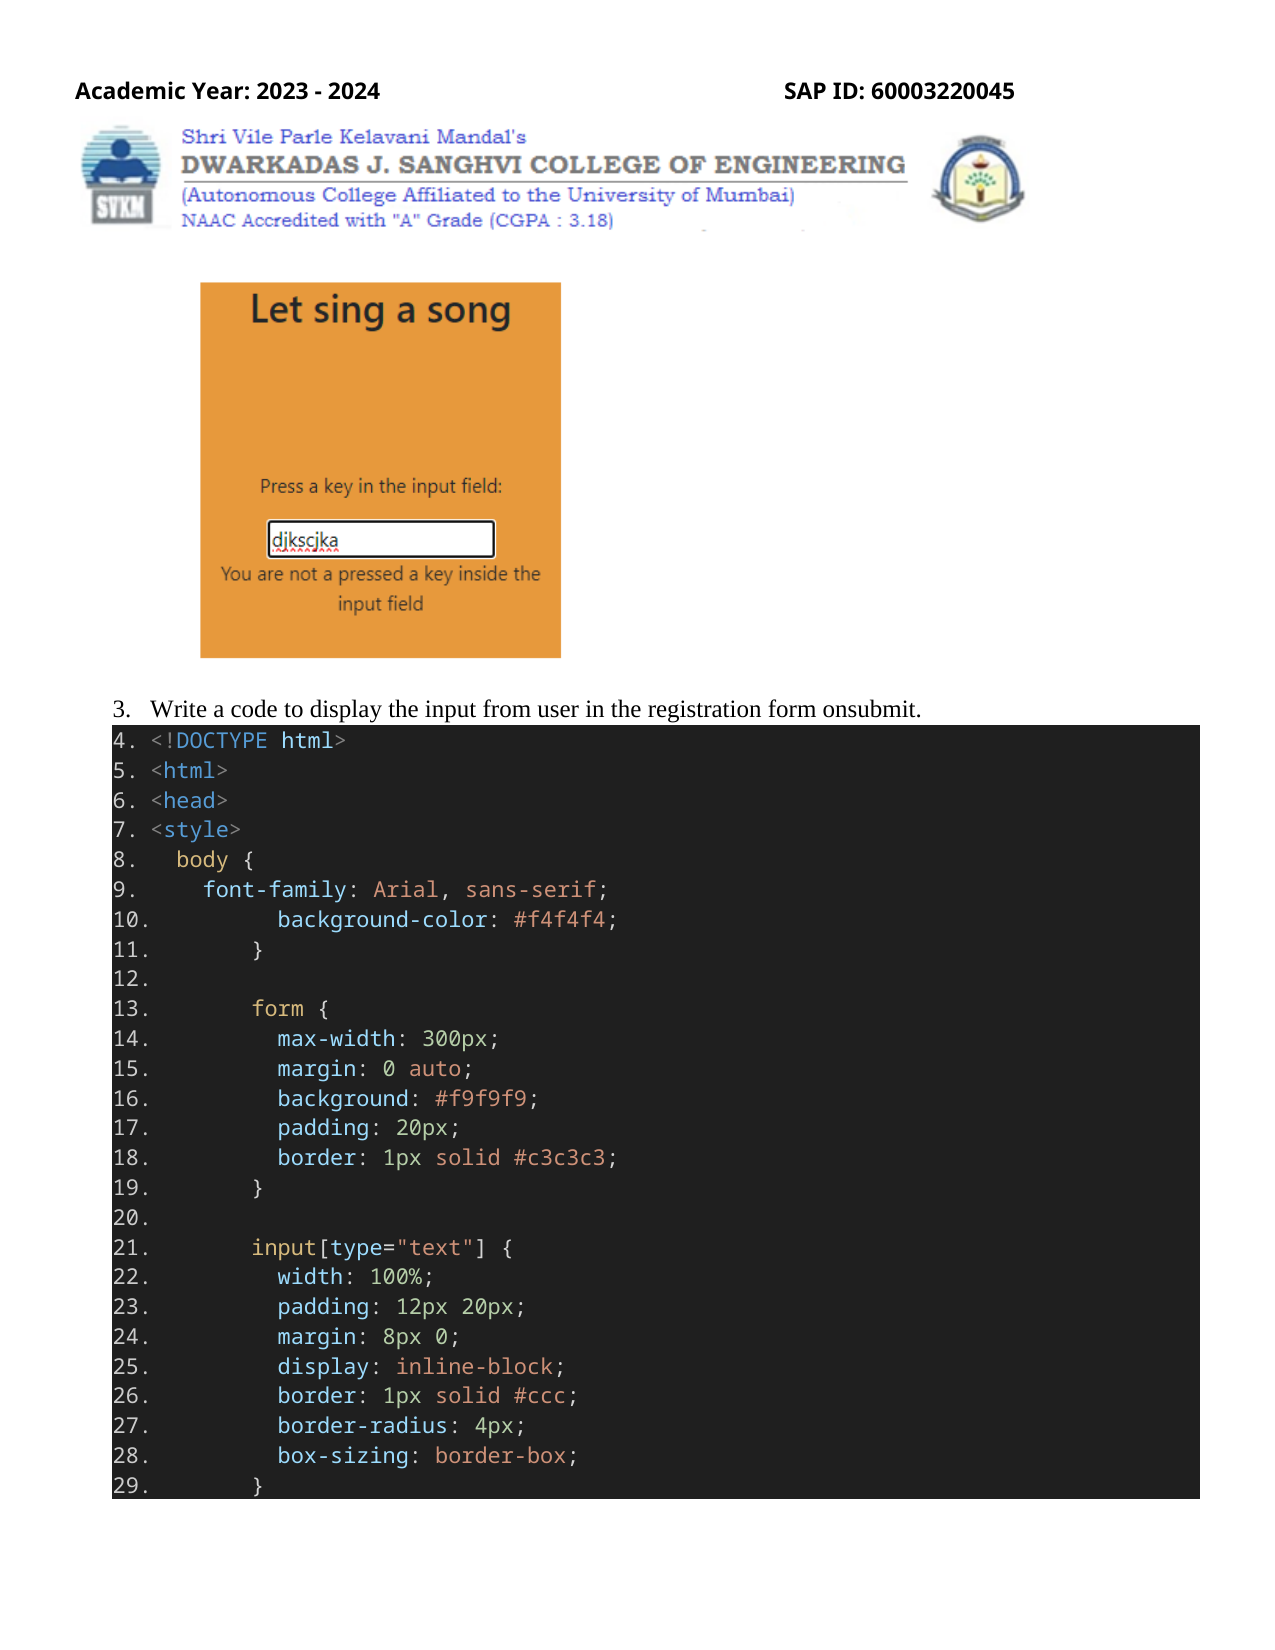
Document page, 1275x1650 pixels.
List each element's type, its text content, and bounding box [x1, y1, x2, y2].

list background-color: #f4f4f4; [112, 904, 1200, 933]
list } [112, 933, 1200, 963]
list form { [112, 993, 1200, 1023]
list input[type="text"] { [112, 1231, 1200, 1261]
list body { [112, 844, 1200, 874]
list padding: 12px 20px; [112, 1291, 1200, 1321]
list Write a code to display the input from user in the registration form onsubmit. [112, 694, 1200, 723]
list <head> [112, 784, 1200, 814]
list border: 1px solid #c3c3c3; [112, 1142, 1200, 1172]
list } [112, 1172, 1200, 1202]
list <style> [112, 814, 1200, 844]
list display: inline-block; [112, 1351, 1200, 1380]
list } [112, 1470, 1200, 1499]
list border-radius: 4px; [112, 1410, 1200, 1440]
picture [75, 106, 1030, 692]
list box-sizing: border-box; [112, 1440, 1200, 1470]
list background: #f9f9f9; [112, 1082, 1200, 1112]
list padding: 20px; [112, 1112, 1200, 1142]
list <html> [112, 755, 1200, 784]
list max-width: 300px; [112, 1023, 1200, 1053]
list width: 100%; [112, 1261, 1200, 1291]
list font-family: Arial, sans-serif; [112, 874, 1200, 904]
list margin: 0 auto; [112, 1053, 1200, 1082]
list margin: 8px 0; [112, 1321, 1200, 1351]
list <!DOCTYPE html> [112, 725, 1200, 755]
list border: 1px solid #ccc; [112, 1380, 1200, 1410]
